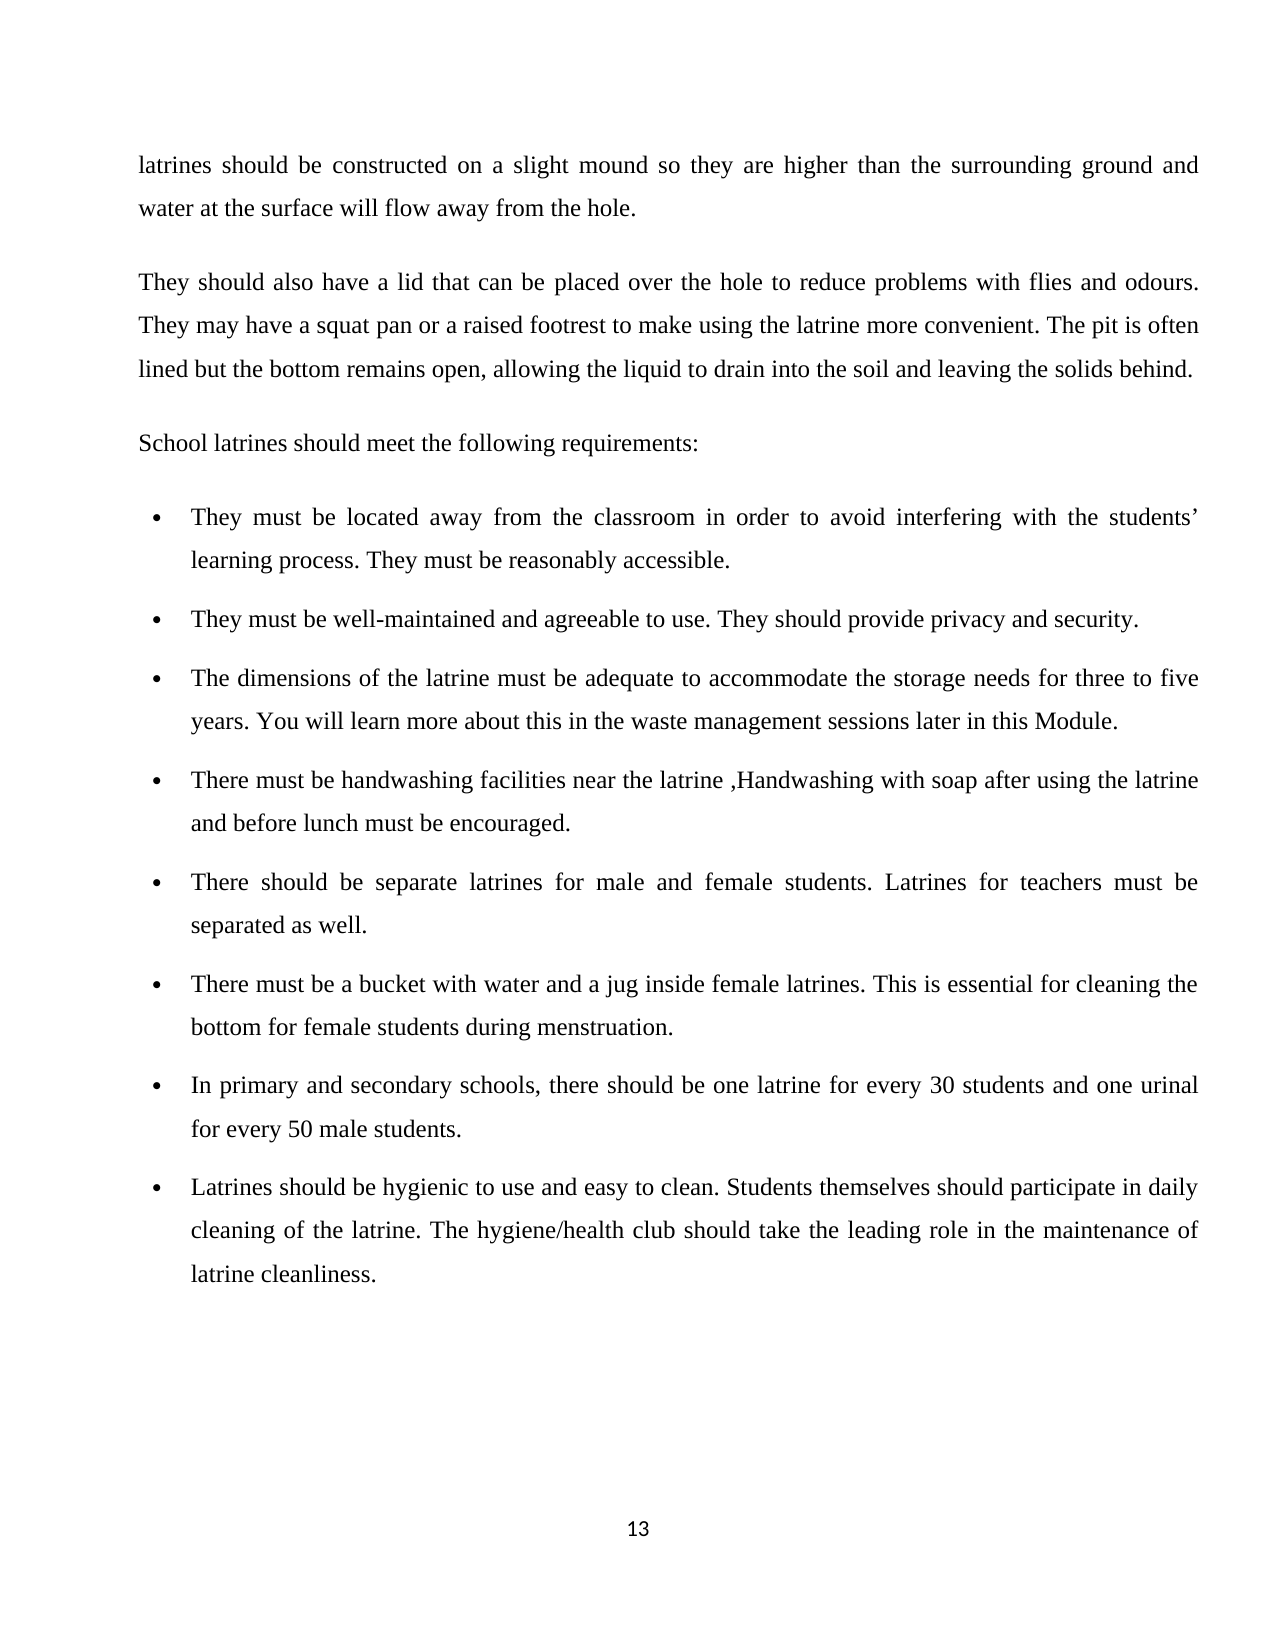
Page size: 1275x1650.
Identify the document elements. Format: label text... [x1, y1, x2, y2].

list There must be a bucket with water and a jug inside female latrines. This is essential for cleaning the bottom for female students during menstruation. [153, 969, 1200, 1041]
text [138, 150, 1200, 222]
list The dimensions of the latrine must be adequate to accommodate the storage needs for three to five years. You will learn more about this in the waste management sessions later in this Module. [153, 663, 1200, 735]
list Latrines should be hygienic to use and easy to clean. Students themselves should participate in daily cleaning of the latrine. The hygiene/health club should take the leading role in the maintenance of latrine cleanliness. [153, 1172, 1200, 1287]
list There must be handwashing facilities near the latrine ,Handwashing with soap after using the latrine and before lunch must be encouraged. [153, 765, 1200, 837]
list There should be separate latrines for male and female students. Latrines for teachers must be separated as well. [153, 867, 1200, 939]
list In primary and secondary schools, there should be one latrine for every 30 students and one urinal for every 50 male students. [153, 1071, 1200, 1142]
text School latrines should meet the following requirements: [138, 428, 1200, 457]
list They must be located away from the classroom in order to avoid interfering with the students’ learning process. They must be reasonably accessible. [153, 502, 1200, 574]
list They must be well-maintained and agreeable to use. They should provide privacy and security. [153, 604, 1200, 633]
text They should also have a lid that can be placed over the hole to reduce problems with flies and odours. They may have a squat pan or a raised footrest to make using the latrine more convenient. The pit is often lined but the bottom remains open, allowing the liquid to drain into the soil and leaving the solids behind. [138, 267, 1200, 382]
